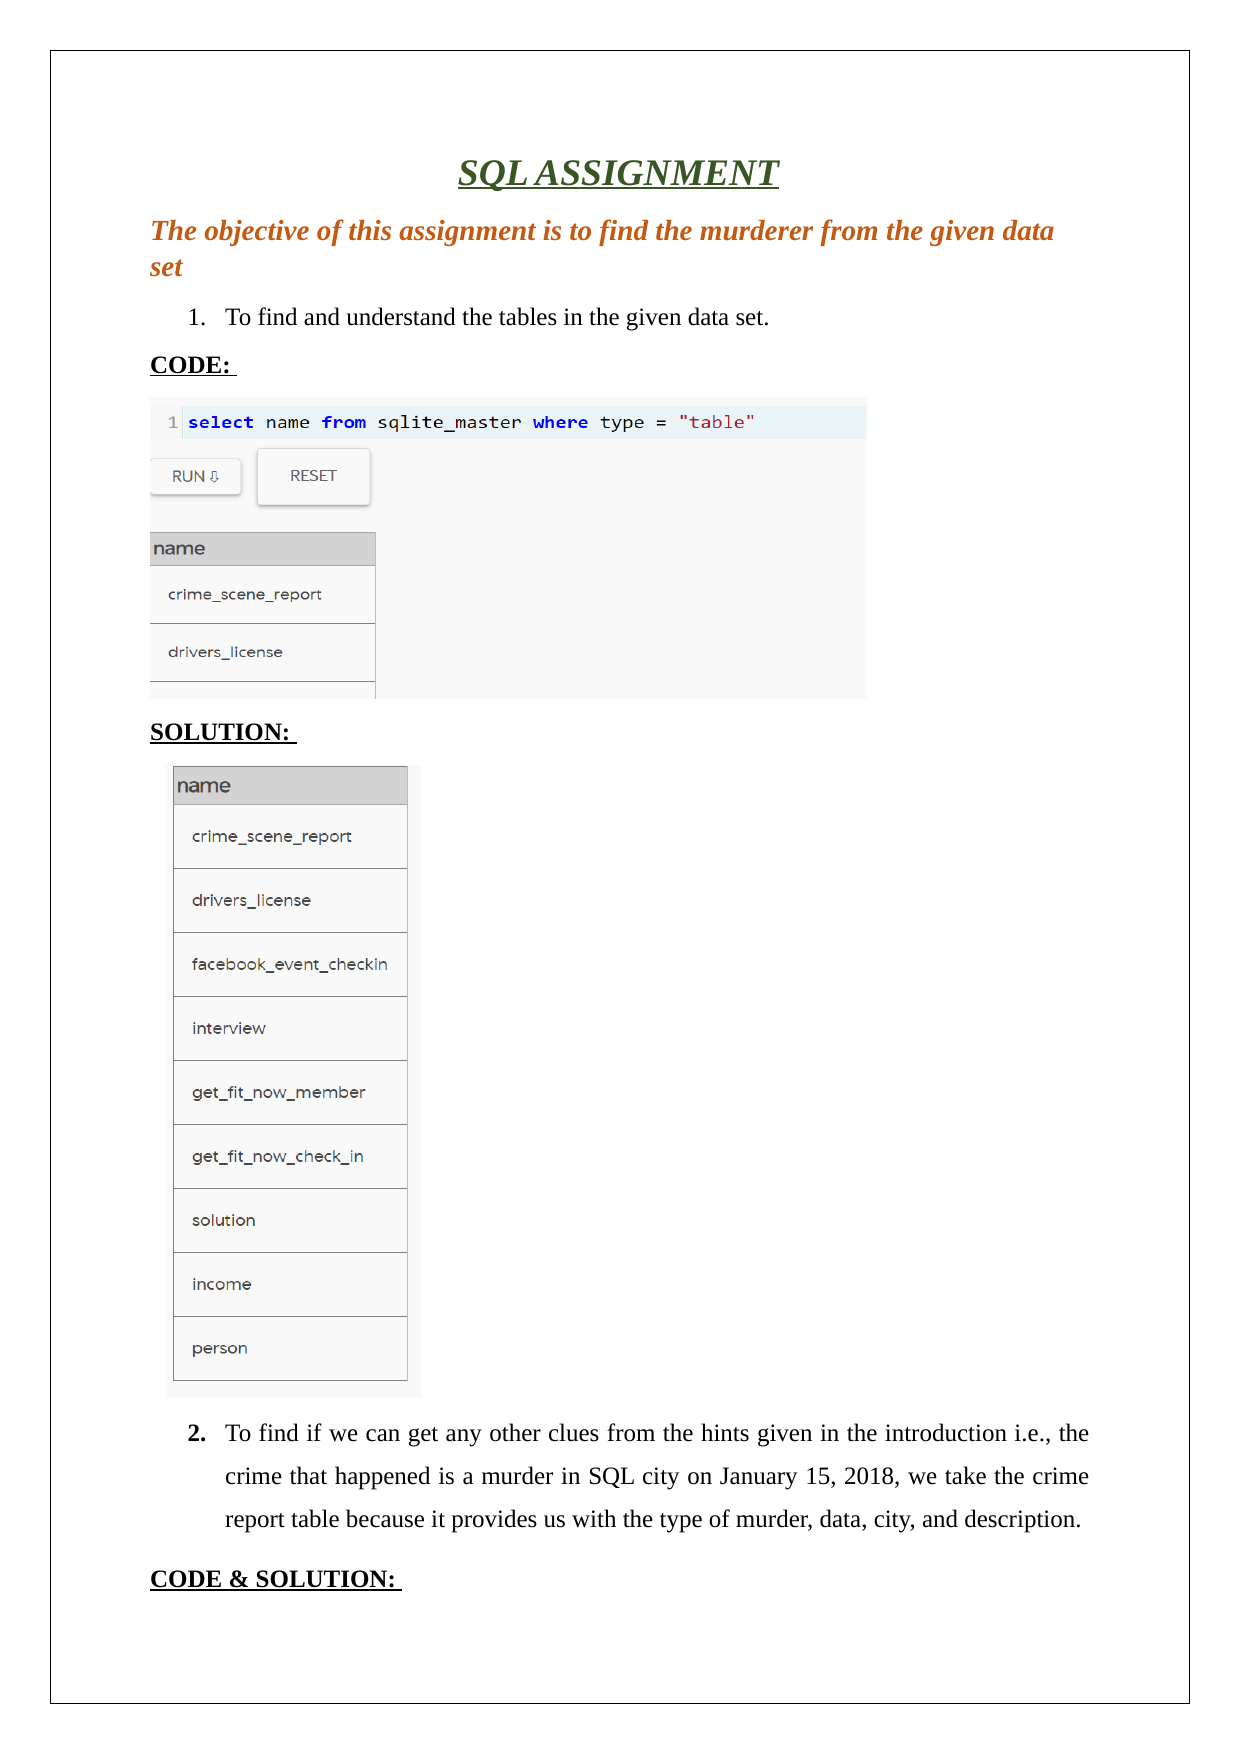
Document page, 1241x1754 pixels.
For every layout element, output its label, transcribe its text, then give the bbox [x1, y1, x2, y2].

picture [150, 765, 422, 1400]
picture [150, 397, 867, 699]
text SQL ASSIGNMENT [150, 150, 1090, 193]
text The objective of this assignment is to find the murderer from the given data set [150, 213, 1090, 283]
list To find and understand the tables in the given data set. [187, 302, 1090, 331]
text SOLUTION: [150, 717, 1090, 746]
text CODE & SOLUTION: [150, 1564, 1090, 1593]
list To find if we can get any other clues from the hints given in the introduction i.e., the crime that happened is a murder in SQL city on January 15, 2018, we take the crime report table because it provides us with the type of murder, data, city, and description. [187, 1418, 1090, 1533]
text CODE: [150, 350, 1090, 379]
